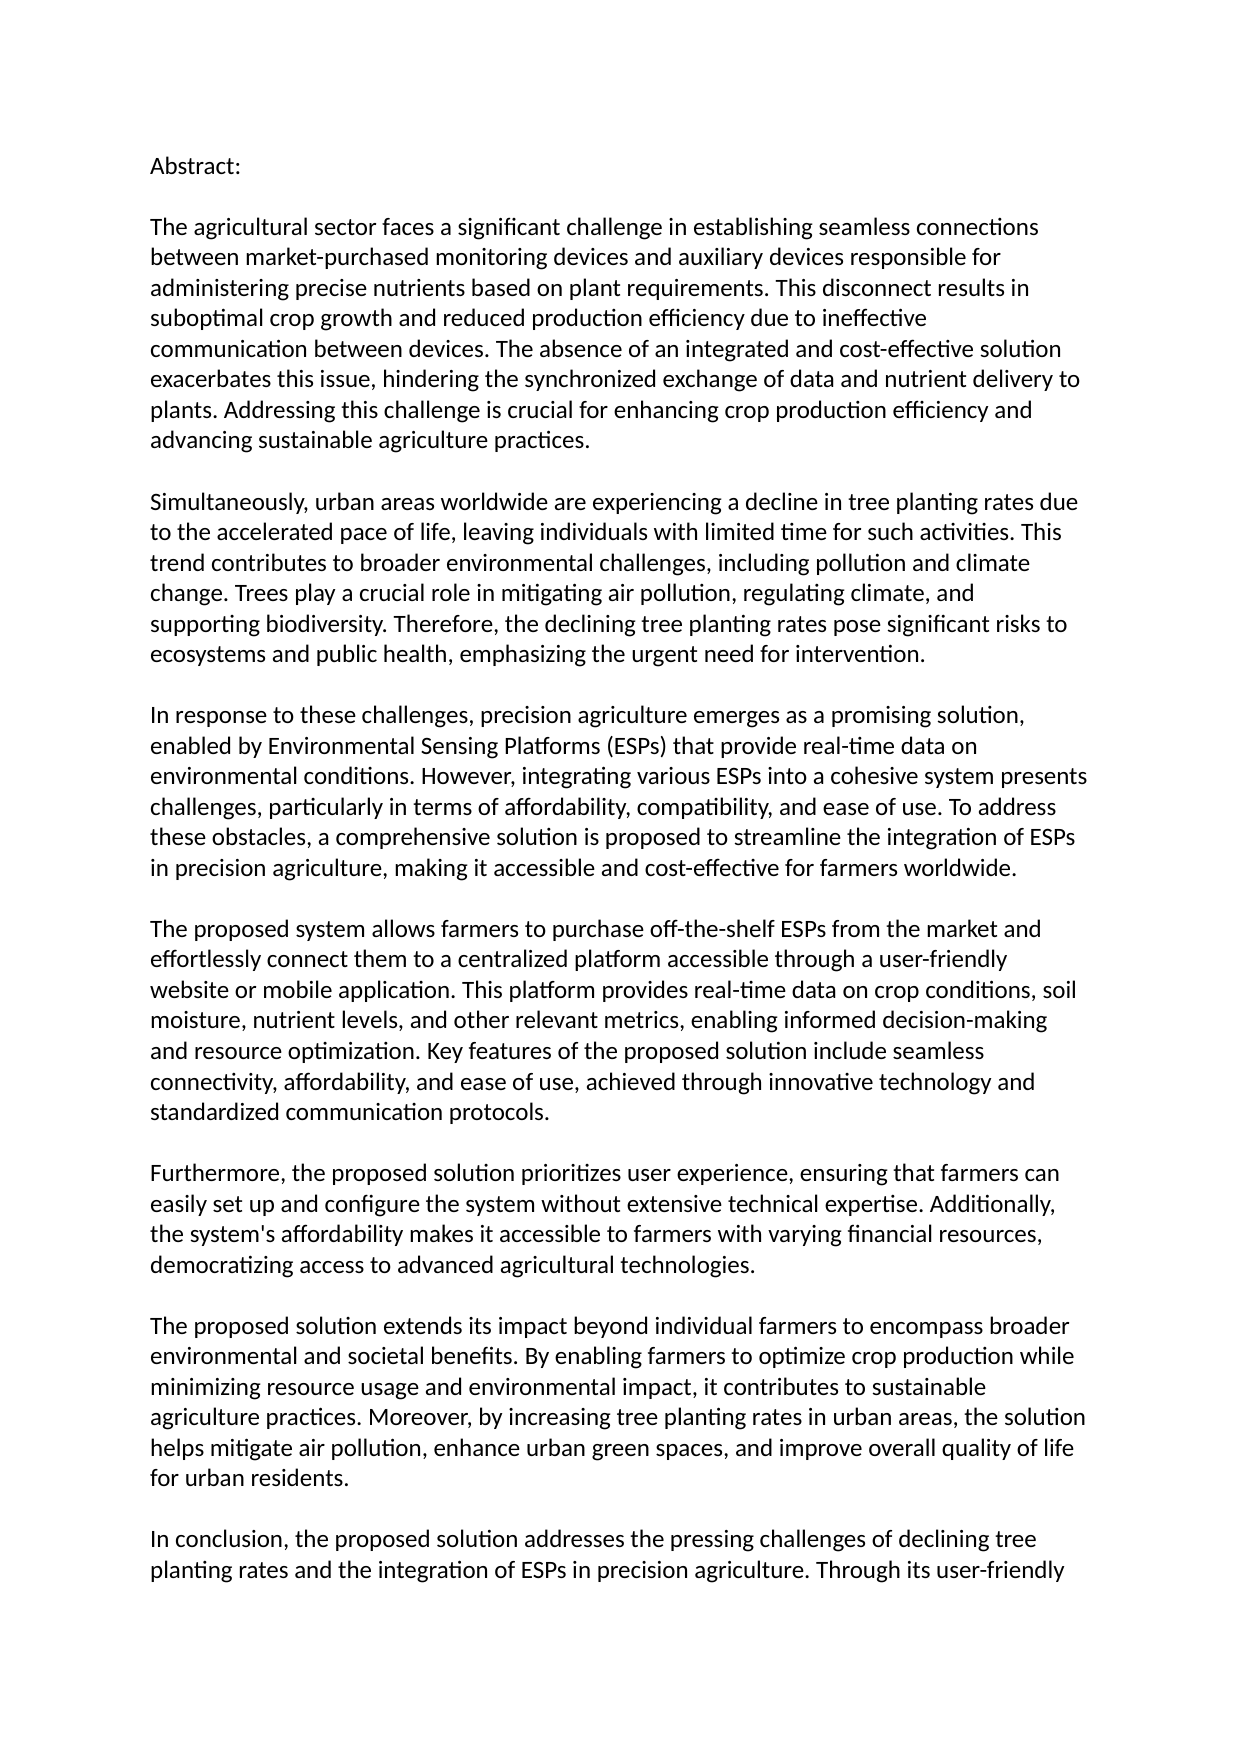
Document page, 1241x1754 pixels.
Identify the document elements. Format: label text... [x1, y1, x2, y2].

text In response to these challenges, precision agriculture emerges as a promising solution, enabled by Environmental Sensing Platforms (ESPs) that provide real-time data on environmental conditions. However, integrating various ESPs into a cohesive system presents challenges, particularly in terms of affordability, compatibility, and ease of use. To address these obstacles, a comprehensive solution is proposed to streamline the integration of ESPs in precision agriculture, making it accessible and cost-effective for farmers worldwide. [150, 699, 1090, 882]
text The proposed solution extends its impact beyond individual farmers to encompass broader environmental and societal benefits. By enabling farmers to optimize crop production while minimizing resource usage and environmental impact, it contributes to sustainable agriculture practices. Moreover, by increasing tree planting rates in urban areas, the solution helps mitigate air pollution, enhance urban green spaces, and improve overall quality of life for urban residents. [150, 1310, 1090, 1493]
text Furthermore, the proposed solution prioritizes user experience, ensuring that farmers can easily set up and configure the system without extensive technical expertise. Additionally, the system's affordability makes it accessible to farmers with varying financial resources, democratizing access to advanced agricultural technologies. [150, 1157, 1090, 1279]
text Simultaneously, urban areas worldwide are experiencing a decline in tree planting rates due to the accelerated pace of life, leaving individuals with limited time for such activities. This trend contributes to broader environmental challenges, including pollution and climate change. Trees play a crucial role in mitigating air pollution, regulating climate, and supporting biodiversity. Therefore, the declining tree planting rates pose significant risks to ecosystems and public health, emphasizing the urgent need for intervention. [150, 486, 1090, 669]
text The agricultural sector faces a significant challenge in establishing seamless connections between market-purchased monitoring devices and auxiliary devices responsible for administering precise nutrients based on plant requirements. This disconnect results in suboptimal crop growth and reduced production efficiency due to ineffective communication between devices. The absence of an integrated and cost-effective solution exacerbates this issue, hindering the synchronized exchange of data and nutrient delivery to plants. Addressing this challenge is crucial for enhancing crop production efficiency and advancing sustainable agriculture practices. [150, 211, 1090, 455]
text The proposed system allows farmers to purchase off-the-shelf ESPs from the market and effortlessly connect them to a centralized platform accessible through a user-friendly website or mobile application. This platform provides real-time data on crop conditions, soil moisture, nutrient levels, and other relevant metrics, enabling informed decision-making and resource optimization. Key features of the proposed solution include seamless connectivity, affordability, and ease of use, achieved through innovative technology and standardized communication protocols. [150, 913, 1090, 1127]
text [150, 1523, 1090, 1584]
text Abstract: [150, 150, 1090, 181]
